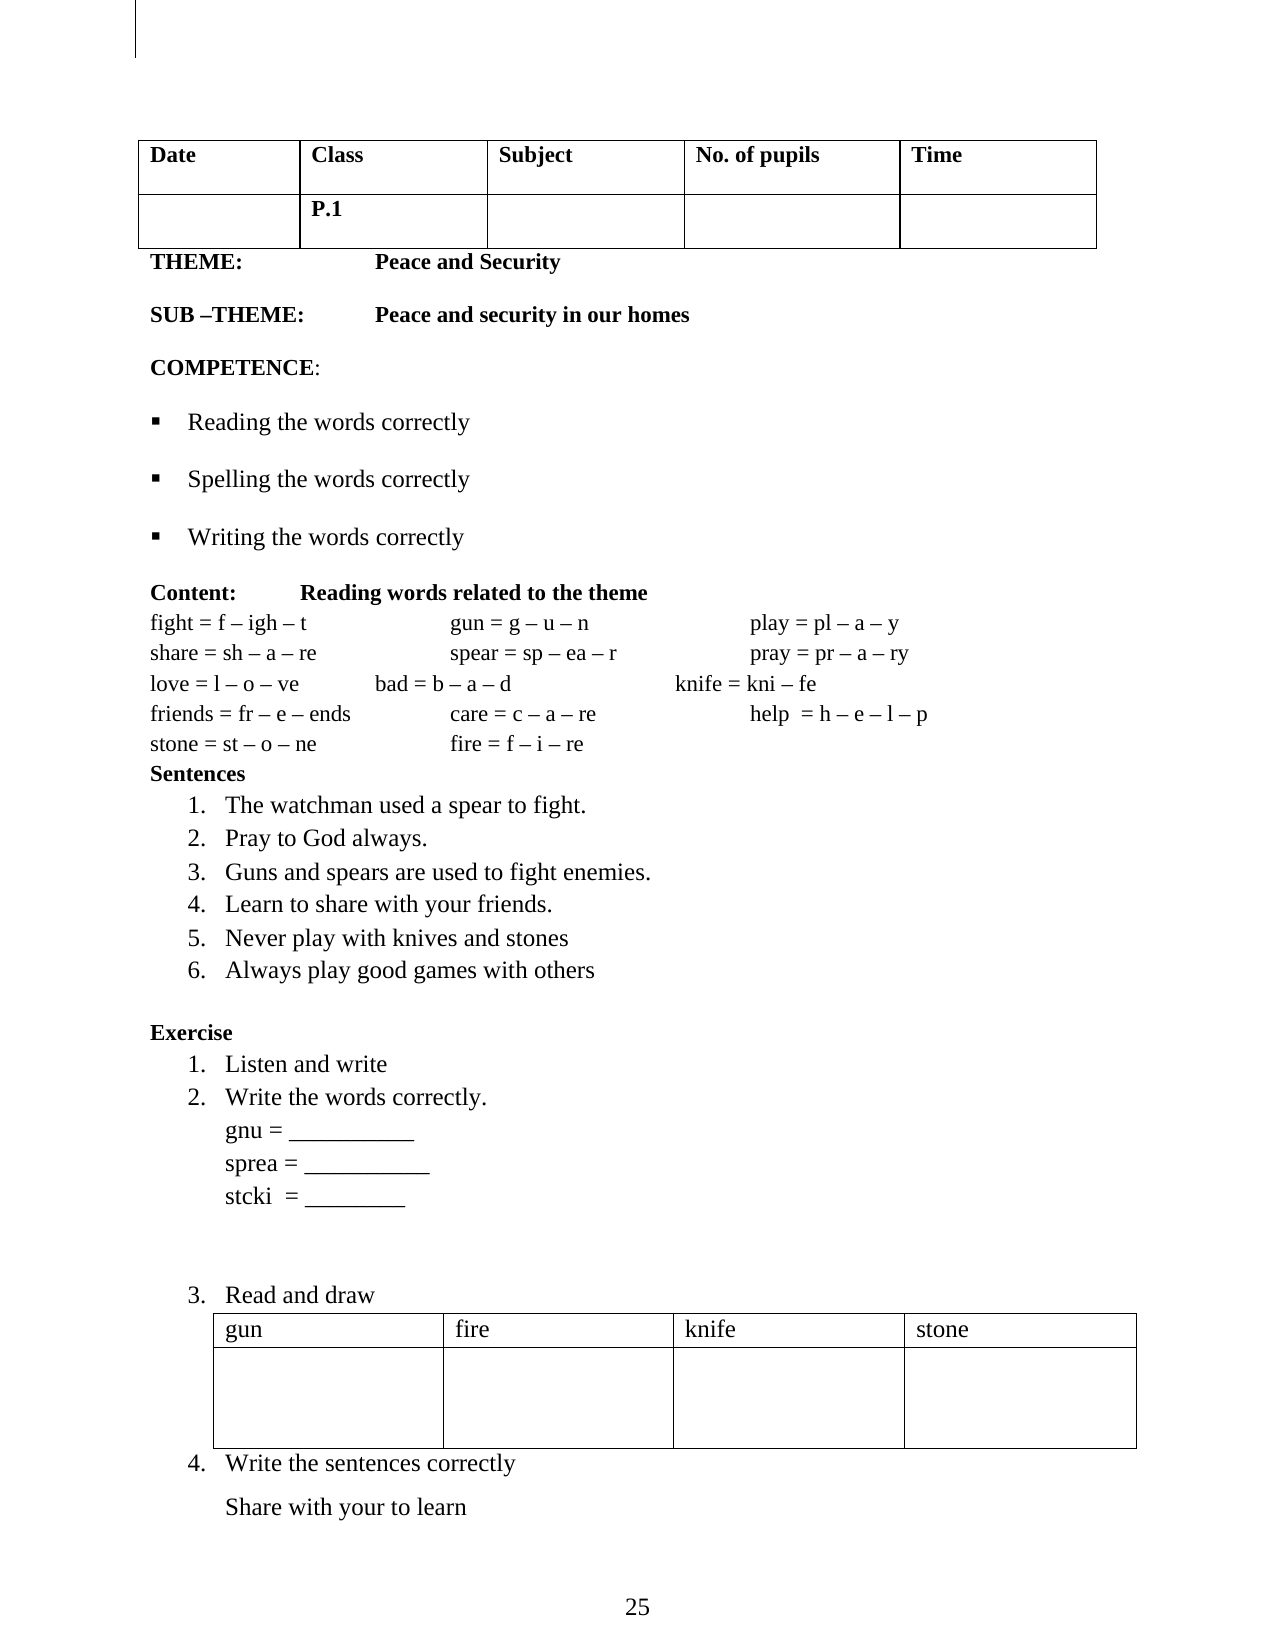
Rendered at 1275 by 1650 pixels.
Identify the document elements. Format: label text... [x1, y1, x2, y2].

table_cell P.1 [301, 195, 487, 247]
list gnu = __________ [225, 1115, 1125, 1144]
text friends = fr – e – ends care = c – a – re help = h – e – l – p [150, 700, 1125, 726]
list Read and draw [187, 1280, 1125, 1309]
text stone = st – o – ne fire = f – i – re [150, 730, 1125, 756]
table_header Date [139, 141, 299, 194]
table_cell [444, 1348, 673, 1447]
list sprea = __________ [225, 1148, 1125, 1177]
list Share with your to learn [225, 1492, 1125, 1520]
list Listen and write [187, 1049, 1125, 1078]
table_cell [214, 1348, 443, 1447]
list Spelling the words correctly [150, 464, 1125, 493]
list stcki = ________ [225, 1181, 1125, 1210]
table_cell [905, 1348, 1136, 1447]
text COMPETENCE: [150, 354, 1125, 380]
table_header Subject [488, 141, 684, 194]
list Never play with knives and stones [187, 923, 1125, 951]
text Content: Reading words related to the theme [150, 579, 1125, 605]
table_cell [139, 195, 299, 247]
list Guns and spears are used to fight enemies. [187, 857, 1125, 885]
table_cell [685, 195, 899, 247]
list Reading the words correctly [150, 407, 1125, 435]
table_header stone [905, 1314, 1136, 1347]
text THEME: Peace and Security [150, 248, 1125, 275]
table_header Class [301, 141, 487, 194]
list Write the sentences correctly [187, 1448, 1125, 1477]
table_header Time [901, 141, 1096, 194]
list Writing the words correctly [150, 522, 1125, 550]
table_cell [488, 195, 684, 247]
table_header fire [444, 1314, 673, 1347]
table_cell [901, 195, 1096, 247]
text love = l – o – ve bad = b – a – d knife = kni – fe [150, 670, 1125, 696]
table_header No. of pupils [685, 141, 899, 194]
list Write the words correctly. [187, 1082, 1125, 1111]
text fight = f – igh – t gun = g – u – n play = pl – a – y [150, 609, 1125, 636]
table_header gun [214, 1314, 443, 1347]
table_header knife [674, 1314, 904, 1347]
list Always play good games with others [187, 956, 1125, 984]
list Learn to share with your friends. [187, 889, 1125, 918]
table_cell [674, 1348, 904, 1447]
text Sentences [150, 760, 1125, 787]
list The watchman used a spear to fight. [187, 791, 1125, 819]
list Pray to God always. [187, 823, 1125, 852]
text SUB –THEME: Peace and security in our homes [150, 301, 1125, 327]
text share = sh – a – re spear = sp – ea – r pray = pr – a – ry [150, 639, 1125, 666]
text Exercise [150, 1019, 1125, 1045]
